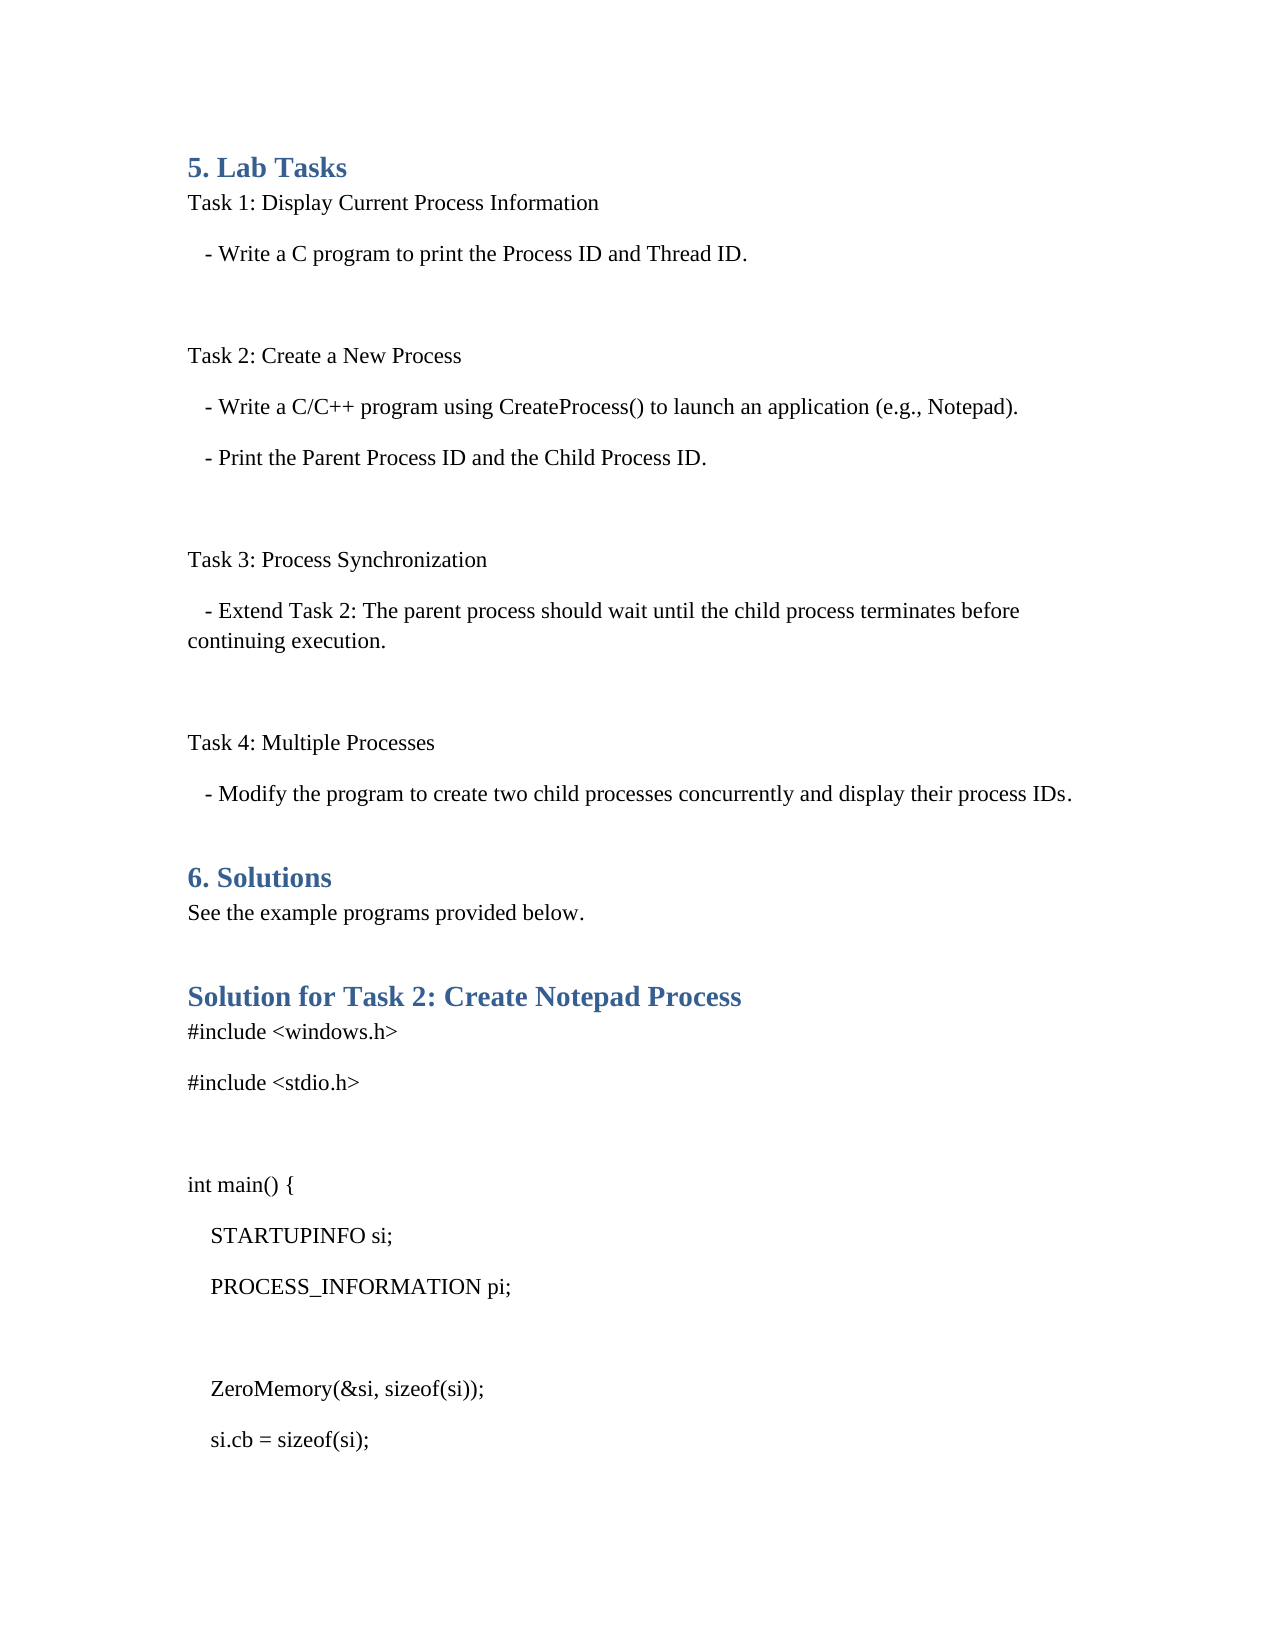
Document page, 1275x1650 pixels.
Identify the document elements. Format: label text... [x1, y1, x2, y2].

text - Write a C/C++ program using CreateProcess() to launch an application (e.g., Notepad). [187, 393, 1087, 419]
text - Print the Parent Process ID and the Child Process ID. [187, 444, 1087, 470]
text - Extend Task 2: The parent process should wait until the child process terminates before continuing execution. [187, 597, 1087, 653]
text #include <stdio.h> [187, 1069, 1087, 1095]
text PROCESS_INFORMATION pi; [187, 1273, 1087, 1299]
subtitle 6. Solutions [187, 860, 1087, 894]
text - Write a C program to print the Process ID and Thread ID. [187, 239, 1087, 266]
text int main() { [187, 1171, 1087, 1197]
text Task 4: Multiple Processes [187, 729, 1087, 756]
subtitle 5. Lab Tasks [187, 150, 1087, 183]
text - Modify the program to create two child processes concurrently and display their process IDs. [187, 780, 1087, 807]
text #include <windows.h> [187, 1018, 1087, 1044]
text ZeroMemory(&si, sizeof(si)); [187, 1375, 1087, 1401]
text si.cb = sizeof(si); [187, 1426, 1087, 1452]
subtitle Solution for Task 2: Create Notepad Process [187, 979, 1087, 1013]
text Task 1: Display Current Process Information [187, 188, 1087, 215]
text See the example programs provided below. [187, 899, 1087, 925]
text STARTUPINFO si; [187, 1222, 1087, 1248]
text Task 3: Process Synchronization [187, 546, 1087, 572]
text Task 2: Create a New Process [187, 342, 1087, 368]
